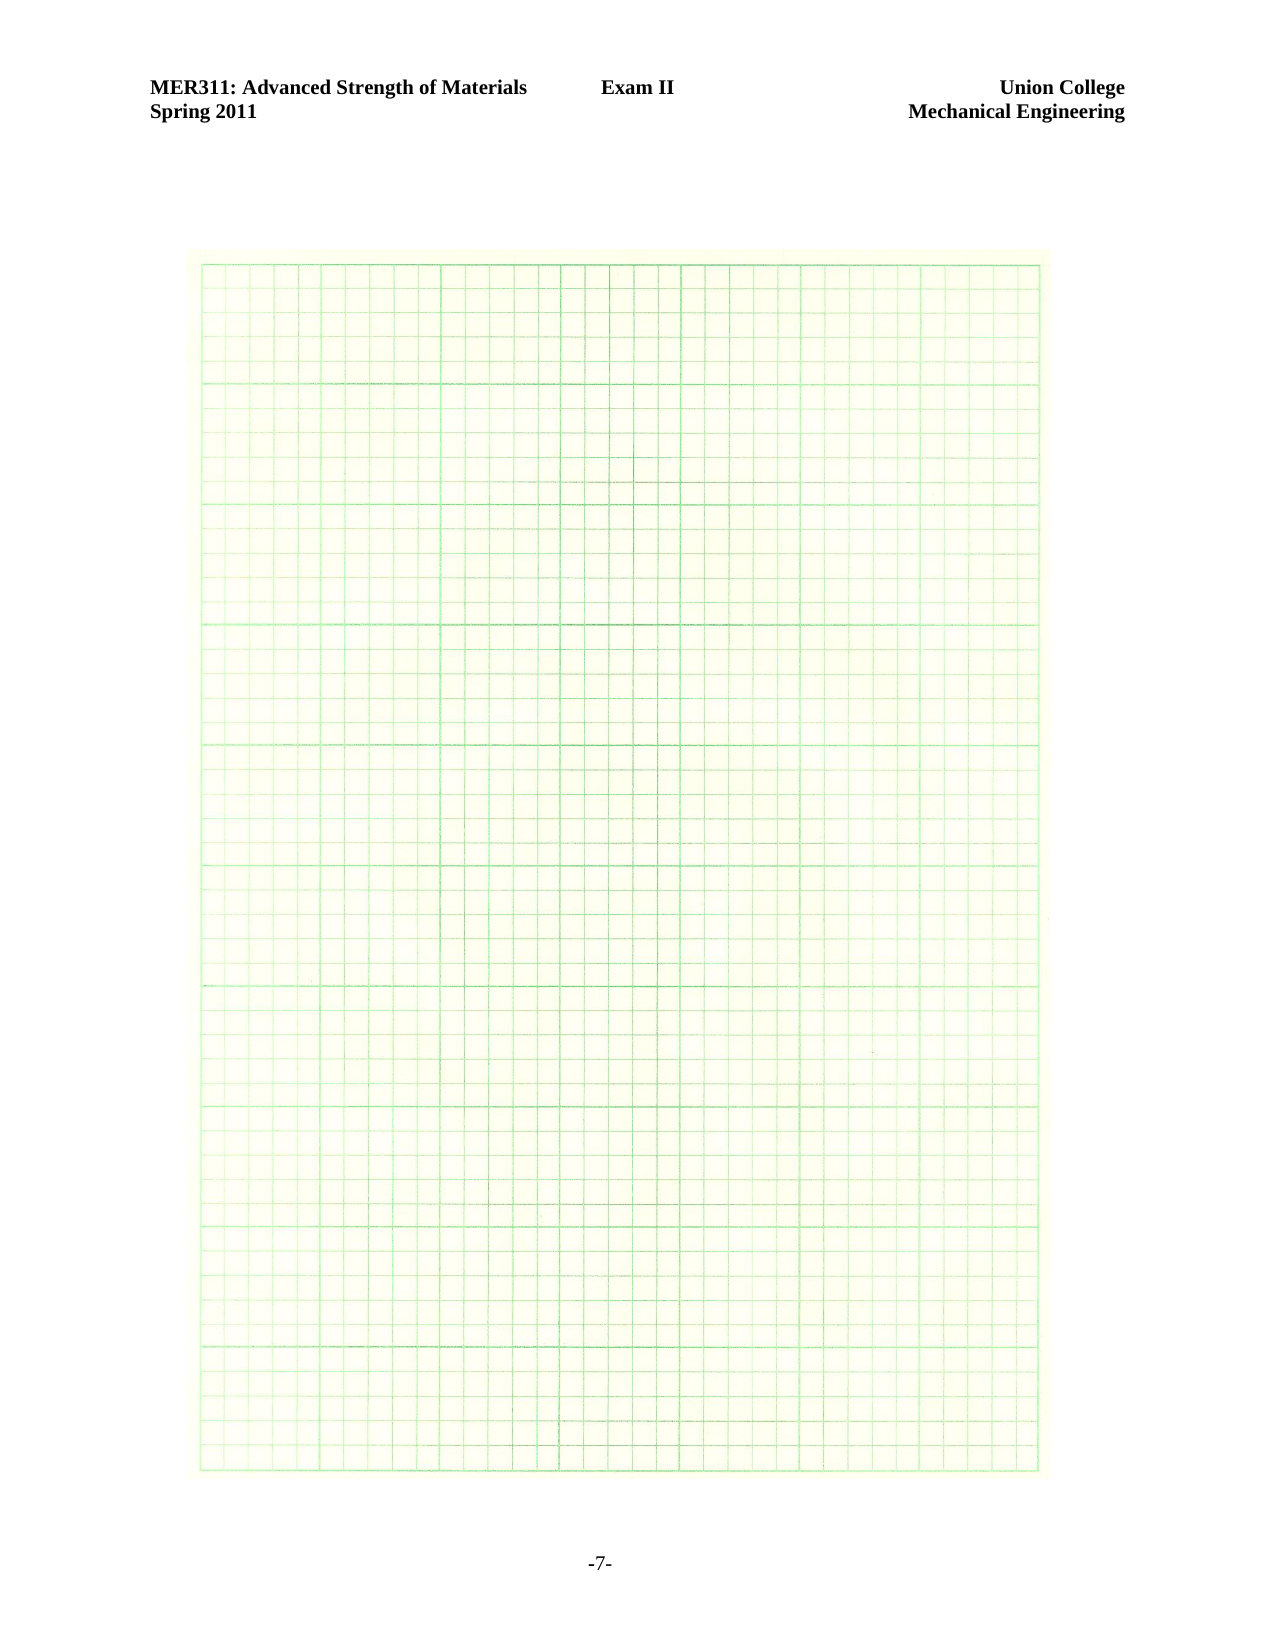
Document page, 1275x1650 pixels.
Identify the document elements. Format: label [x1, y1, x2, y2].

picture [185, 249, 1053, 1318]
